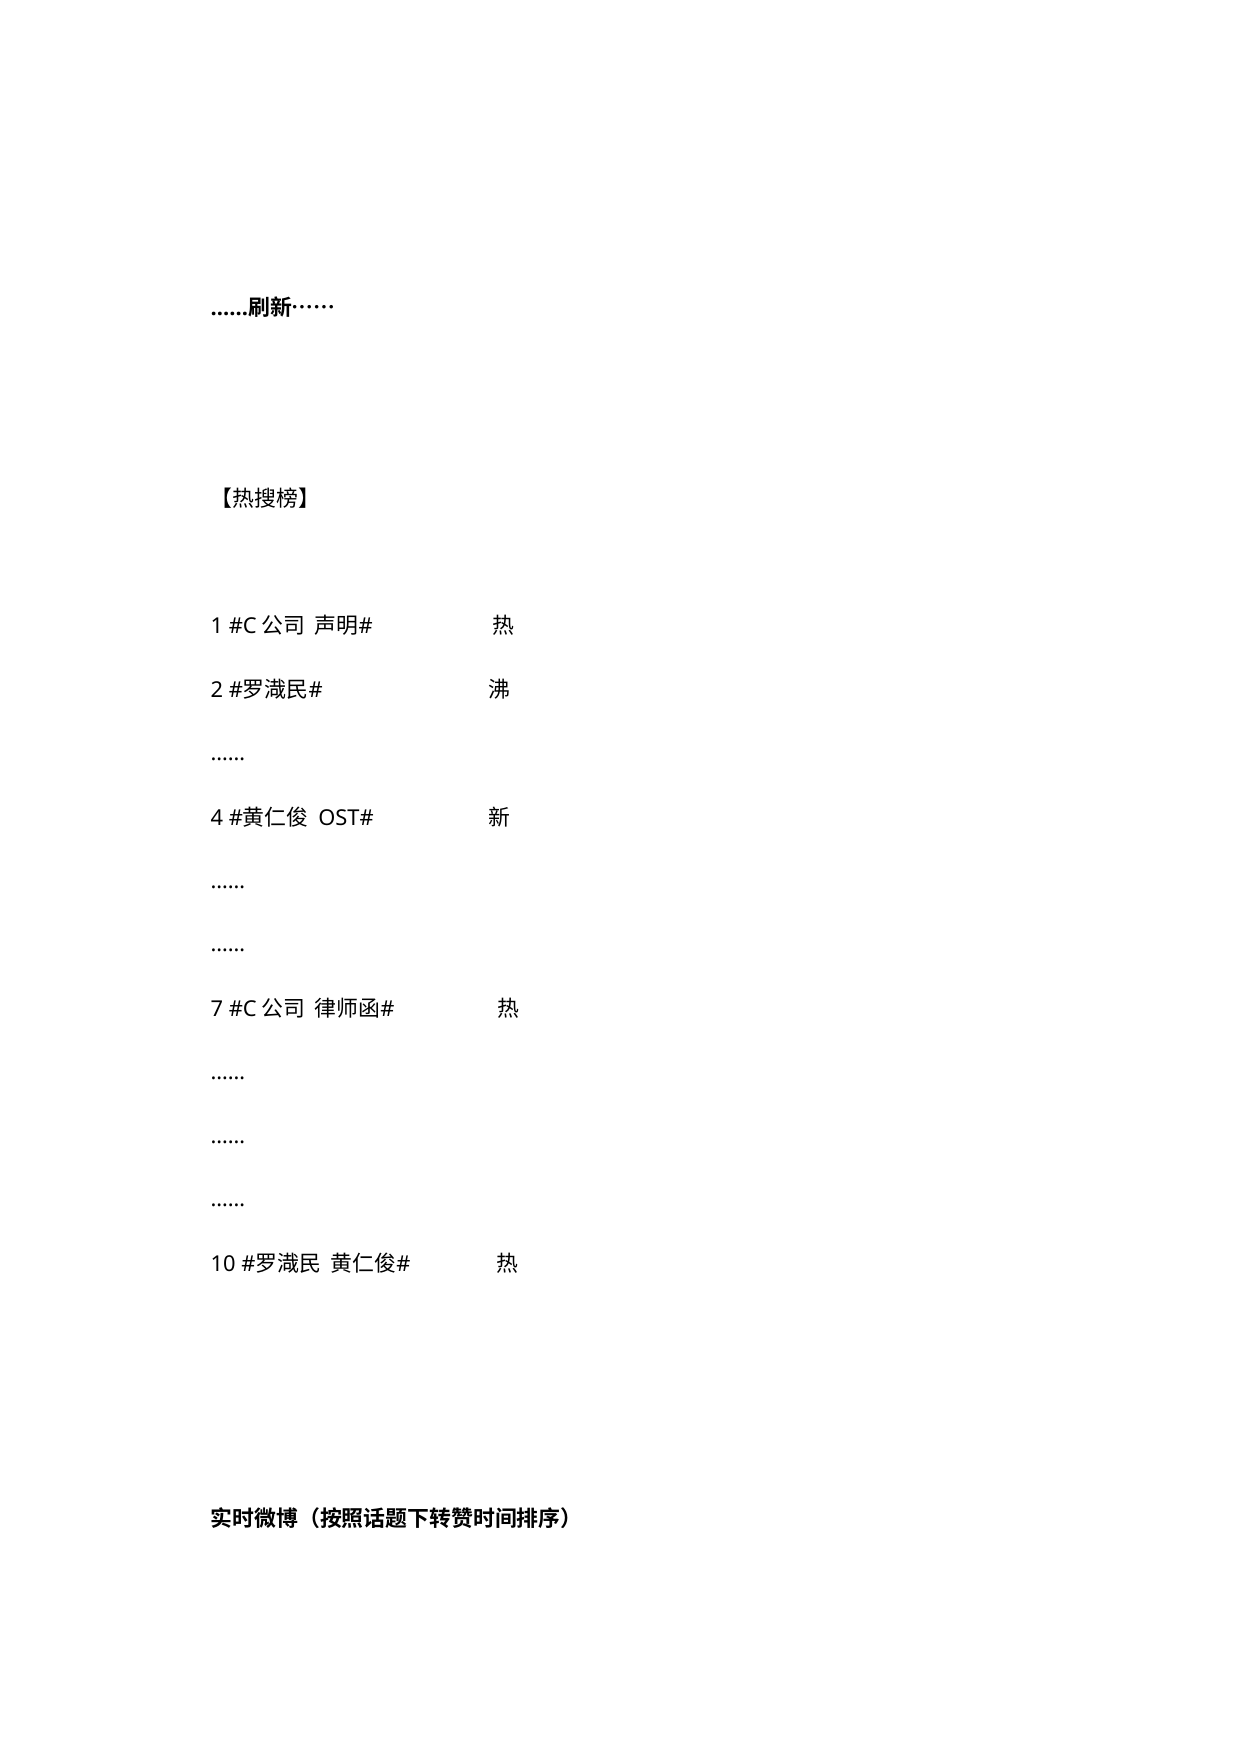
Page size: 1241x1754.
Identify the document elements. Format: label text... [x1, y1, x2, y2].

text …… [187, 863, 1053, 896]
text 实时微博（按照话题下转赞时间排序） [187, 1501, 1053, 1533]
text ……刷新…… [187, 289, 1053, 322]
text 【热搜榜】 [187, 481, 1053, 513]
text 4 #黄仁俊 OST# 新 [187, 799, 1053, 832]
text …… [187, 1182, 1053, 1214]
text …… [187, 1118, 1053, 1151]
text …… [187, 736, 1053, 768]
text …… [187, 927, 1053, 959]
text 2 #罗渽民# 沸 [187, 672, 1053, 704]
text 1 #C公司 声明# 热 [187, 608, 1053, 641]
text …… [187, 1054, 1053, 1087]
text 10 #罗渽民 黄仁俊# 热 [187, 1246, 1053, 1278]
text 7 #C公司 律师函# 热 [187, 991, 1053, 1023]
